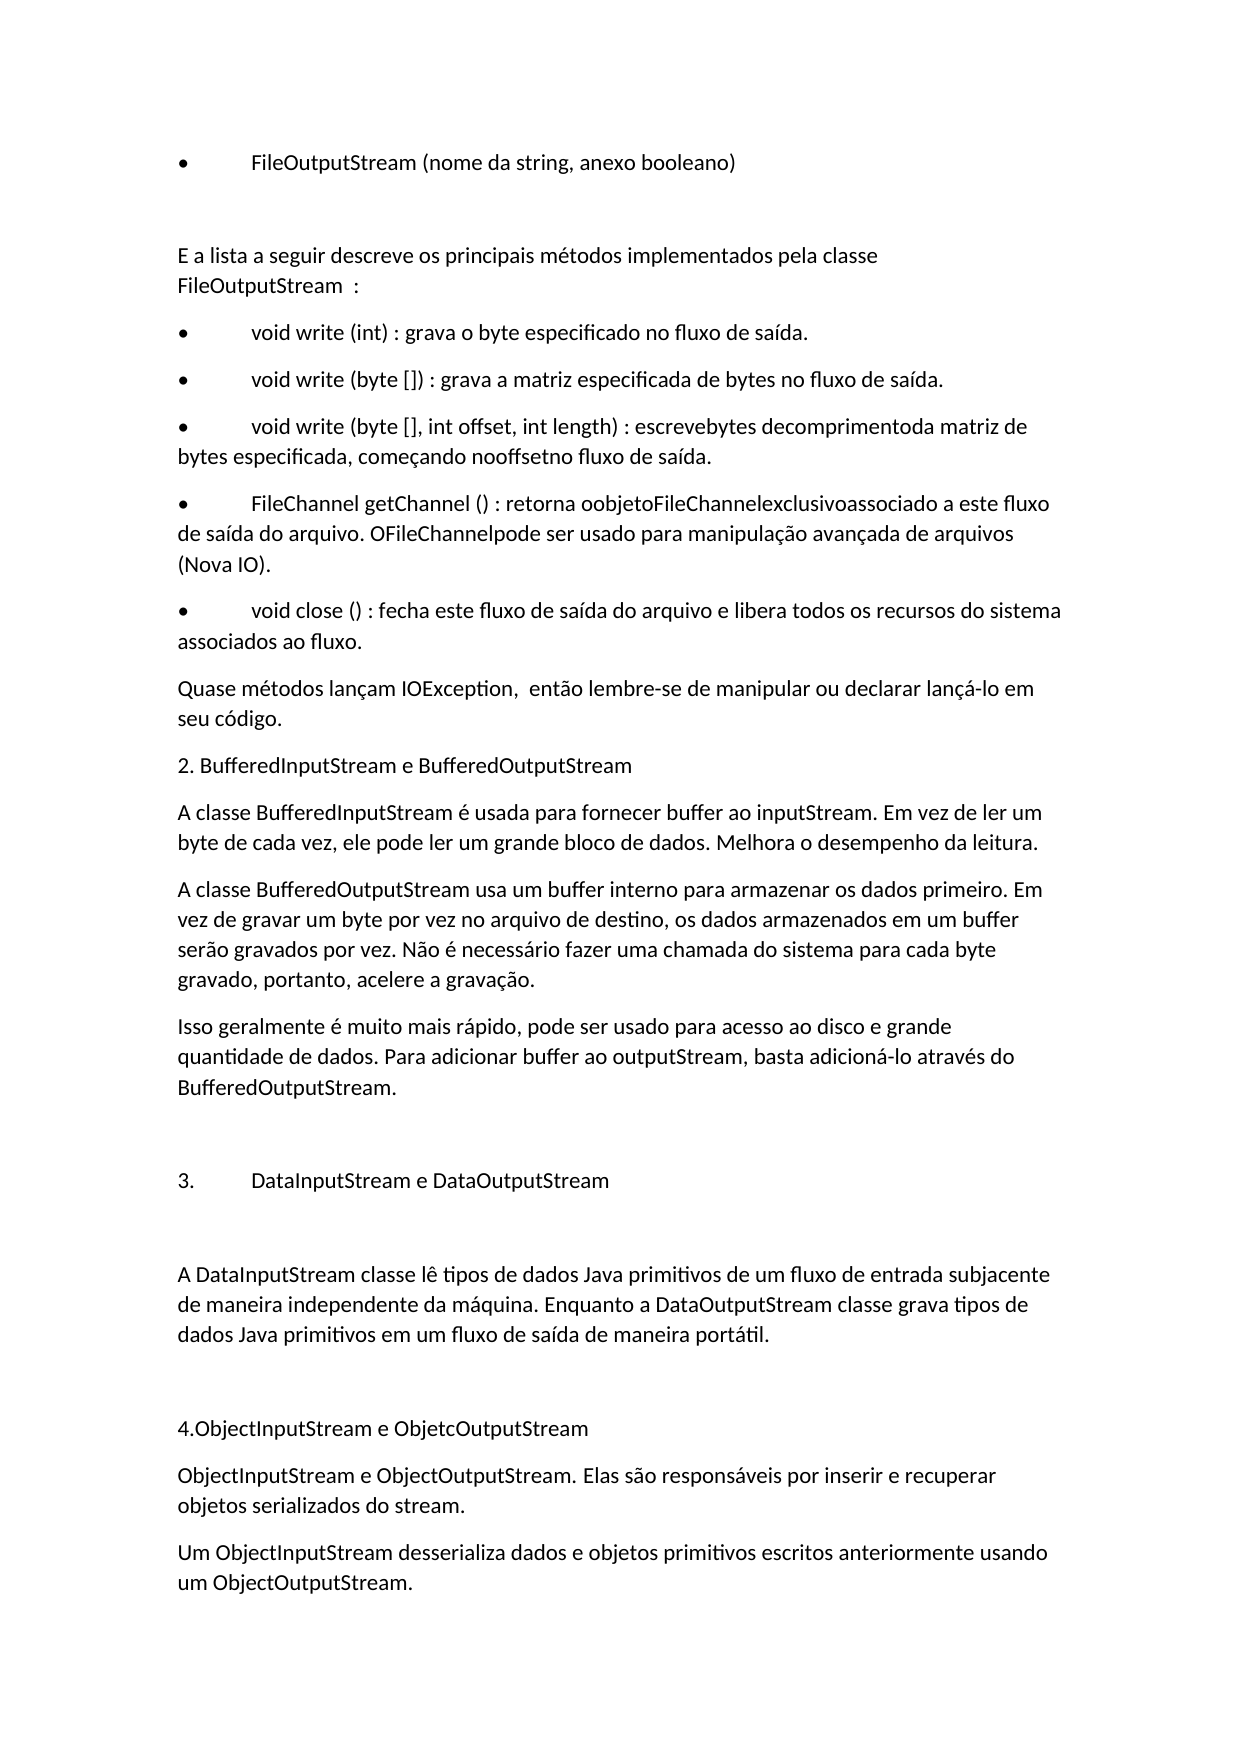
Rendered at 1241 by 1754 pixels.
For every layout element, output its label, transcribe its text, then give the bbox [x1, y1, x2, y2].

text 2. BufferedInputStream e BufferedOutputStream [177, 751, 1063, 779]
text E a lista a seguir descreve os principais métodos implementados pela classe FileOutputStream : [177, 241, 1063, 299]
text • FileOutputStream (nome da string, anexo booleano) [177, 148, 1063, 176]
text A classe BufferedOutputStream usa um buffer interno para armazenar os dados primeiro. Em vez de gravar um byte por vez no arquivo de destino, os dados armazenados em um buffer serão gravados por vez. Não é necessário fazer uma chamada do sistema para cada byte gravado, portanto, acelere a gravação. [177, 875, 1063, 993]
text A DataInputStream classe lê tipos de dados Java primitivos de um fluxo de entrada subjacente de maneira independente da máquina. Enquanto a DataOutputStream classe grava tipos de dados Java primitivos em um fluxo de saída de maneira portátil. [177, 1260, 1063, 1348]
text ObjectInputStream e ObjectOutputStream. Elas são responsáveis por inserir e recuperar objetos serializados do stream. [177, 1461, 1063, 1519]
text Um ObjectInputStream desserializa dados e objetos primitivos escritos anteriormente usando um ObjectOutputStream. [177, 1538, 1063, 1596]
text Quase métodos lançam IOException, então lembre-se de manipular ou declarar lançá-lo em seu código. [177, 674, 1063, 732]
text • void write (byte [], int offset, int length) : escrevebytes decomprimentoda matriz de bytes especificada, começando nooffsetno fluxo de saída. [177, 412, 1063, 470]
text • FileChannel getChannel () : retorna oobjetoFileChannelexclusivoassociado a este fluxo de saída do arquivo. OFileChannelpode ser usado para manipulação avançada de arquivos (Nova IO). [177, 489, 1063, 578]
text A classe BufferedInputStream é usada para fornecer buffer ao inputStream. Em vez de ler um byte de cada vez, ele pode ler um grande bloco de dados. Melhora o desempenho da leitura. [177, 798, 1063, 856]
text Isso geralmente é muito mais rápido, pode ser usado para acesso ao disco e grande quantidade de dados. Para adicionar buffer ao outputStream, basta adicioná-lo através do BufferedOutputStream. [177, 1012, 1063, 1101]
text • void write (int) : grava o byte especificado no fluxo de saída. [177, 318, 1063, 346]
text 3. DataInputStream e DataOutputStream [177, 1166, 1063, 1194]
text 4.ObjectInputStream e ObjetcOutputStream [177, 1414, 1063, 1442]
text • void write (byte []) : grava a matriz especificada de bytes no fluxo de saída. [177, 365, 1063, 393]
text • void close () : fecha este fluxo de saída do arquivo e libera todos os recursos do sistema associados ao fluxo. [177, 597, 1063, 655]
